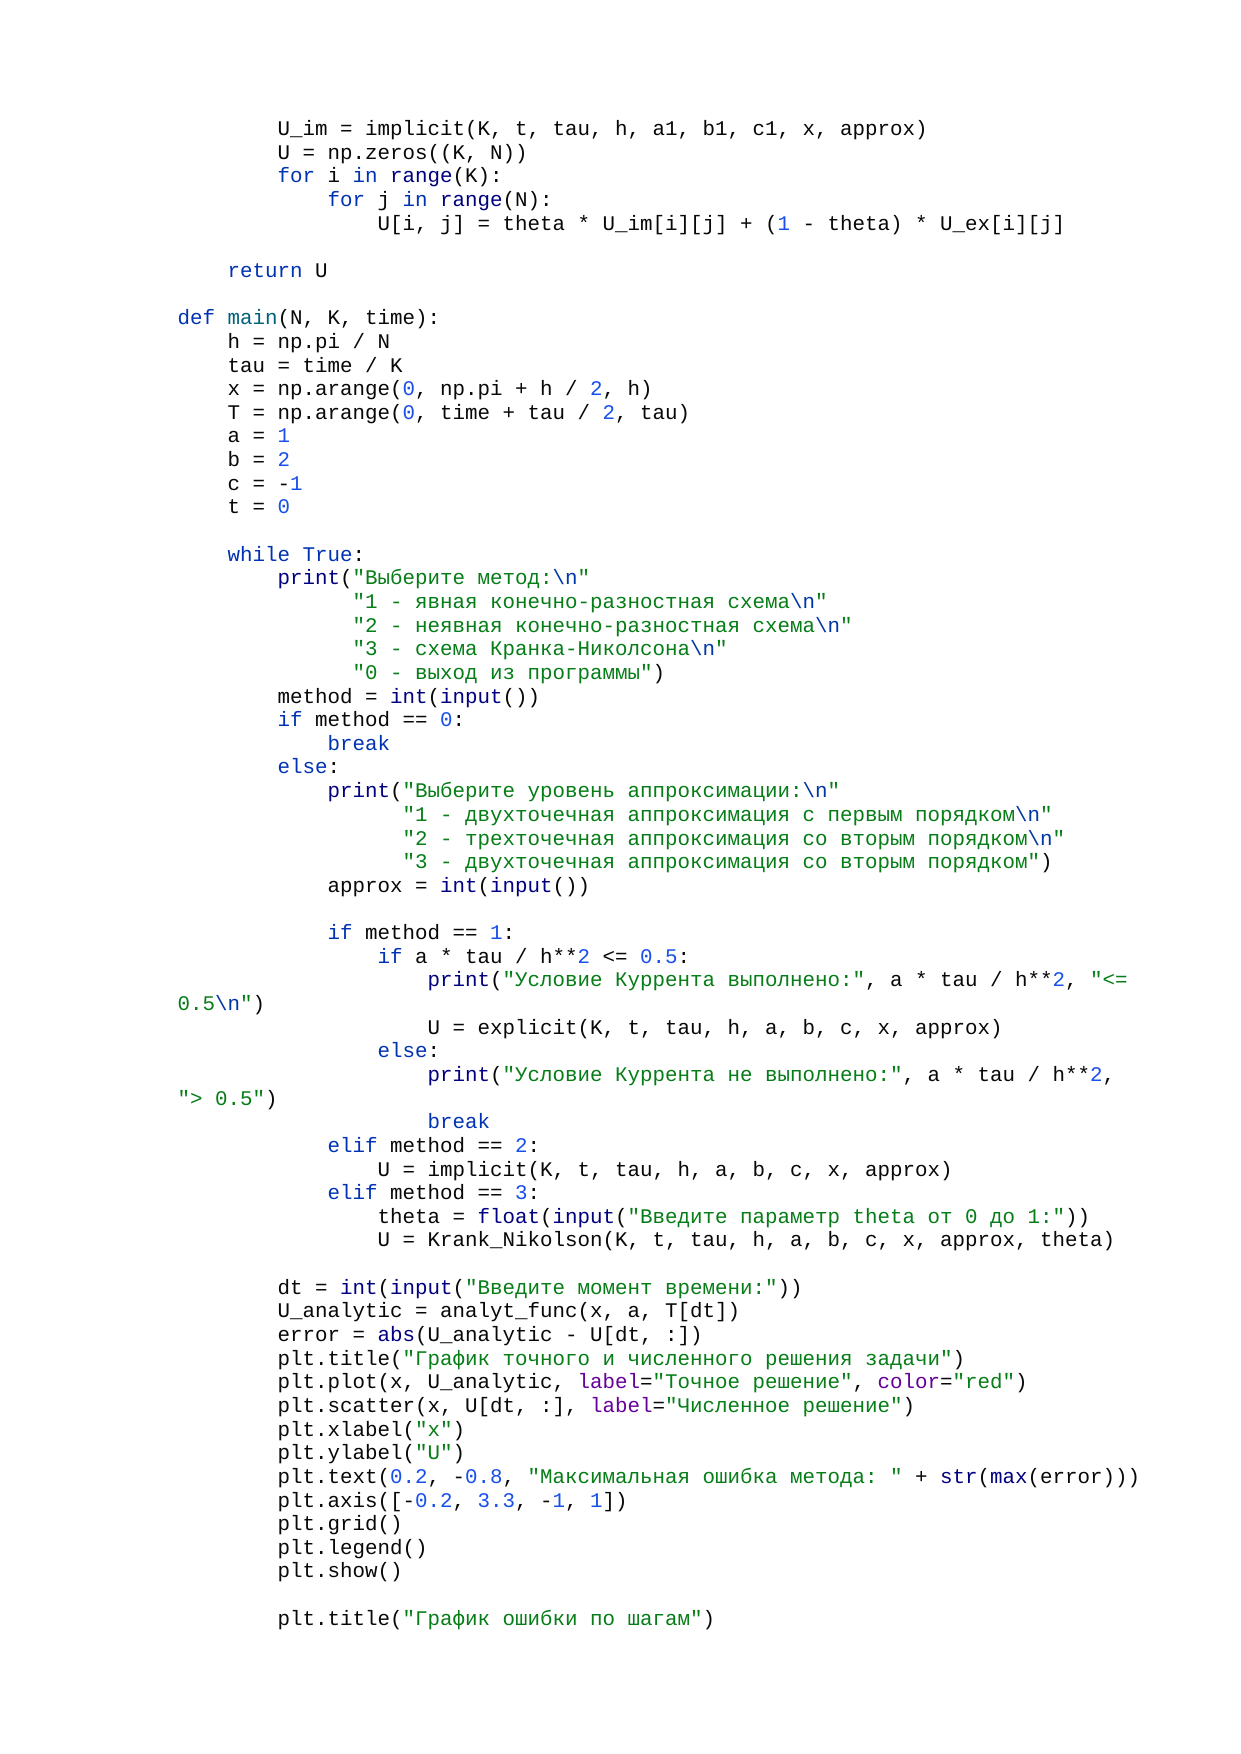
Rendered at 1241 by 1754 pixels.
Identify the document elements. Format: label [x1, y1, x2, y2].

text [177, 118, 1152, 1631]
